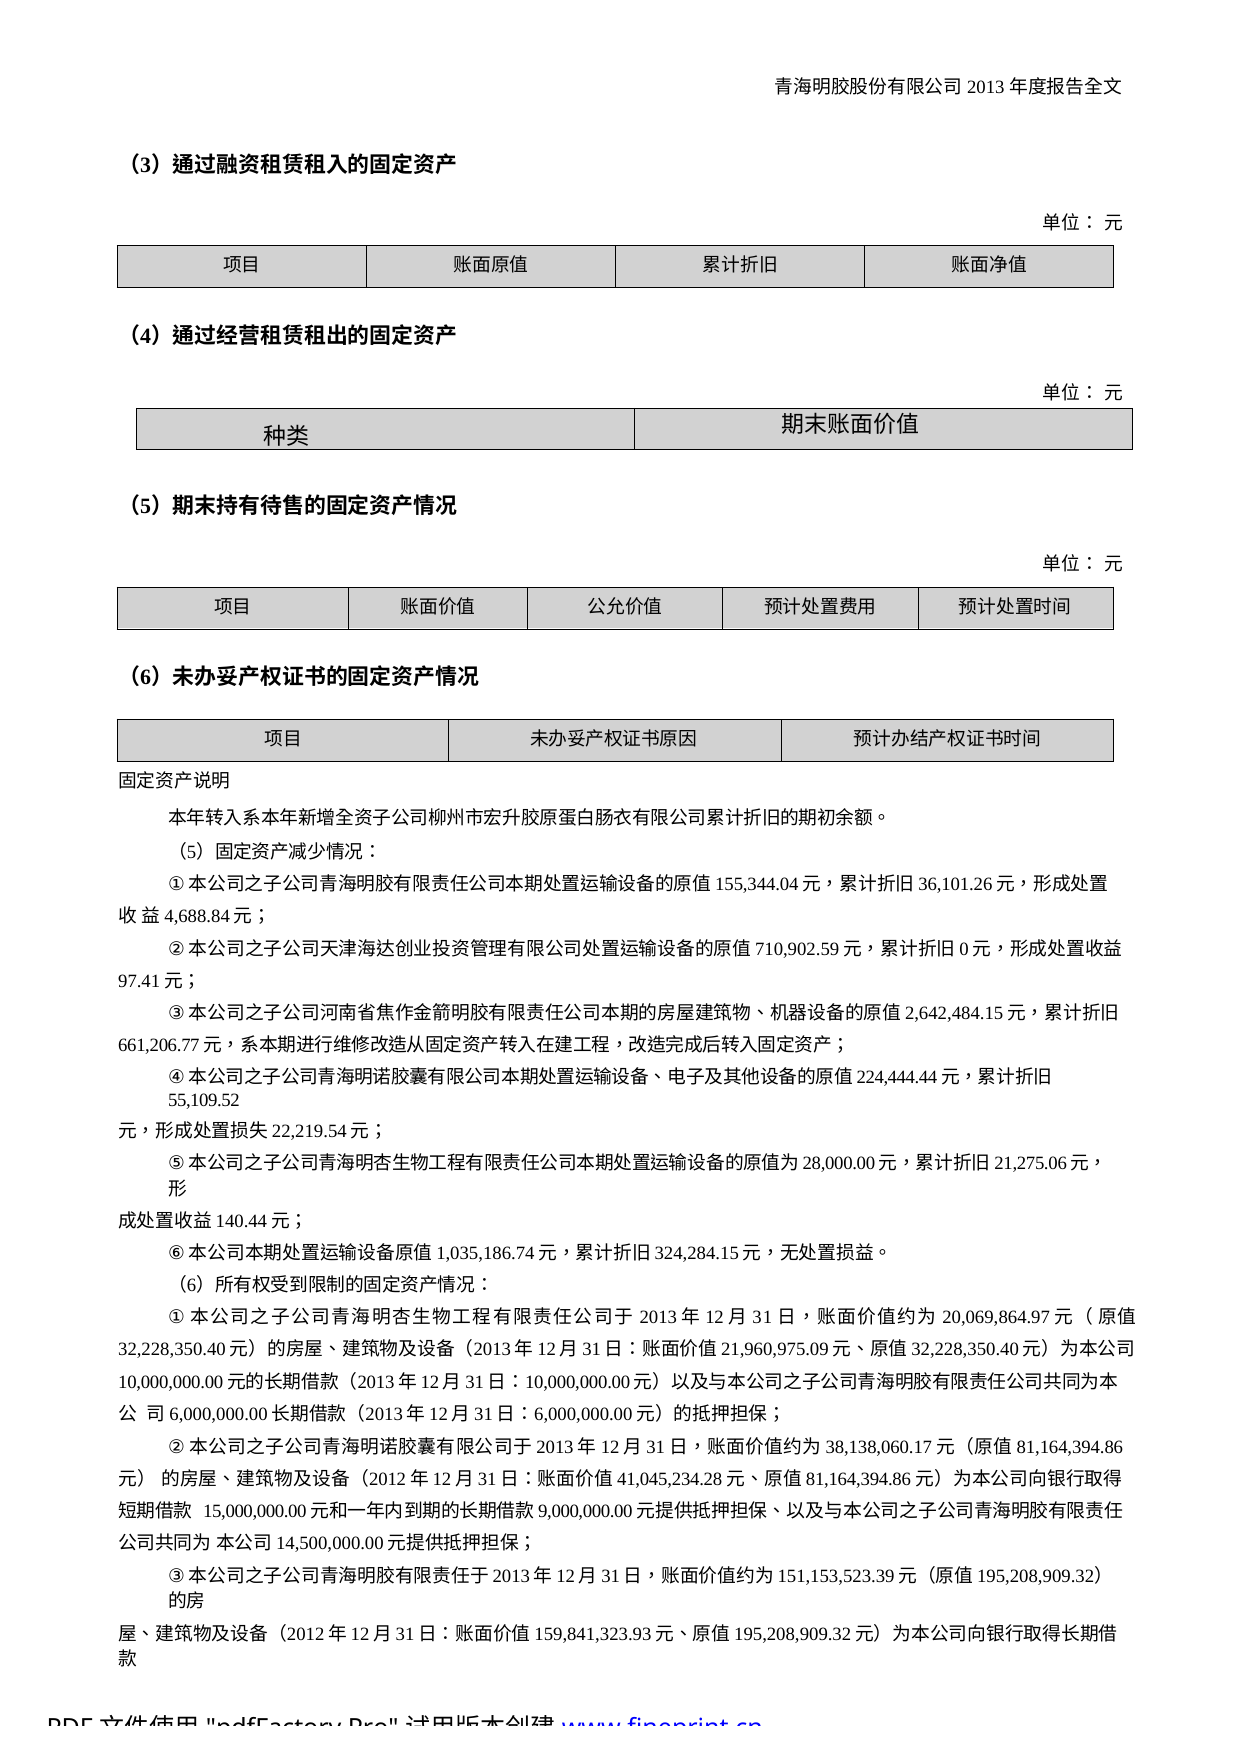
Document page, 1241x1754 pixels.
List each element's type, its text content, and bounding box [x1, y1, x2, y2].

text 屋、建筑物及设备（2012年12月31日：账面价值159,841,323.93元、原值195,208,909.32元）为本公司向银行取得长期借款 [118, 1620, 1123, 1671]
text ①本公司之子公司青海明胶有限责任公司本期处置运输设备的原值155,344.04元，累计折旧36,101.26元，形成处置收 益4,688.84元； [118, 870, 1123, 927]
subtitle （5）期末持有待售的固定资产情况 [118, 486, 1123, 521]
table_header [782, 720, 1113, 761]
text 661,206.77元，系本期进行维修改造从固定资产转入在建工程，改造完成后转入固定资产； [118, 1031, 1123, 1057]
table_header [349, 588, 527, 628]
text ⑤本公司之子公司青海明杏生物工程有限责任公司本期处置运输设备的原值为28,000.00元，累计折旧21,275.06元，形 [168, 1149, 1123, 1200]
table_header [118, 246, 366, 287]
text ③本公司之子公司河南省焦作金箭明胶有限责任公司本期的房屋建筑物、机器设备的原值2,642,484.15元，累计折旧 [168, 999, 1123, 1025]
text 固定资产说明 [118, 767, 1123, 793]
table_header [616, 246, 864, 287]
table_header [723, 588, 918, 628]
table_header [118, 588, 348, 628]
text 元，形成处置损失22,219.54元； [118, 1117, 1123, 1143]
text 单位： 元 [27, 550, 1123, 576]
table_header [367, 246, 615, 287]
subtitle （6）未办妥产权证书的固定资产情况 [118, 657, 1123, 692]
text 97.41元； [118, 967, 1123, 993]
text （5）固定资产减少情况： [168, 838, 1123, 863]
text ④本公司之子公司青海明诺胶囊有限公司本期处置运输设备、电子及其他设备的原值224,444.44元，累计折旧55,109.52 [168, 1063, 1123, 1111]
text 单位： 元 [27, 209, 1123, 234]
text 10,000,000.00元的长期借款（2013年12月31日：10,000,000.00元）以及与本公司之子公司青海明胶有限责任公司共同为本公 司6,000,000.00长期借款（2013年12月31日：6,000,000.00元）的抵押担保； [118, 1368, 1123, 1426]
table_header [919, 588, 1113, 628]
text ③本公司之子公司青海明胶有限责任于2013年12月31日，账面价值约为151,153,523.39元（原值195,208,909.32）的房 [168, 1562, 1123, 1613]
text （6）所有权受到限制的固定资产情况： [168, 1271, 1123, 1297]
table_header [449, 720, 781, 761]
subtitle （3）通过融资租赁租入的固定资产 [118, 145, 1123, 180]
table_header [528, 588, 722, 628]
text ②本公司之子公司天津海达创业投资管理有限公司处置运输设备的原值710,902.59元，累计折旧0元，形成处置收益 [168, 935, 1123, 961]
text ⑥本公司本期处置运输设备原值1,035,186.74元，累计折旧324,284.15元，无处置损益。 [168, 1239, 1123, 1264]
text ①本公司之子公司青海明杏生物工程有限责任公司于 2013 年 12 月31日，账面价值约为 20,069,864.97 元（ 原值 32,228,350.40元）的房屋、建筑物及设备（2013年12月31日：账面价值21,960,975.09元、原值32,228,350.40元）为本公司 [118, 1303, 1138, 1361]
subtitle （4）通过经营租赁租出的固定资产 [118, 316, 1123, 350]
text 单位： 元 [27, 379, 1123, 405]
text 本年转入系本年新增全资子公司柳州市宏升胶原蛋白肠衣有限公司累计折旧的期初余额。 [168, 804, 1123, 830]
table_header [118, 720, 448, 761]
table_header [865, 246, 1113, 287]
text 成处置收益140.44元； [118, 1207, 1123, 1232]
text ②本公司之子公司青海明诺胶囊有限公司于2013年12月31日，账面价值约为38,138,060.17元（原值81,164,394.86元） 的房屋、建筑物及设备（2012年12月31日：账面价值41,045,234.28元、原值81,164,394.86元）为本公司向银行取得短期借款 15,000,000.00元和一年内到期的长期借款9,000,000.00元提供抵押担保、以及与本公司之子公司青海明胶有限责任公司共同为 本公司14,500,000.00元提供抵押担保； [118, 1433, 1123, 1554]
